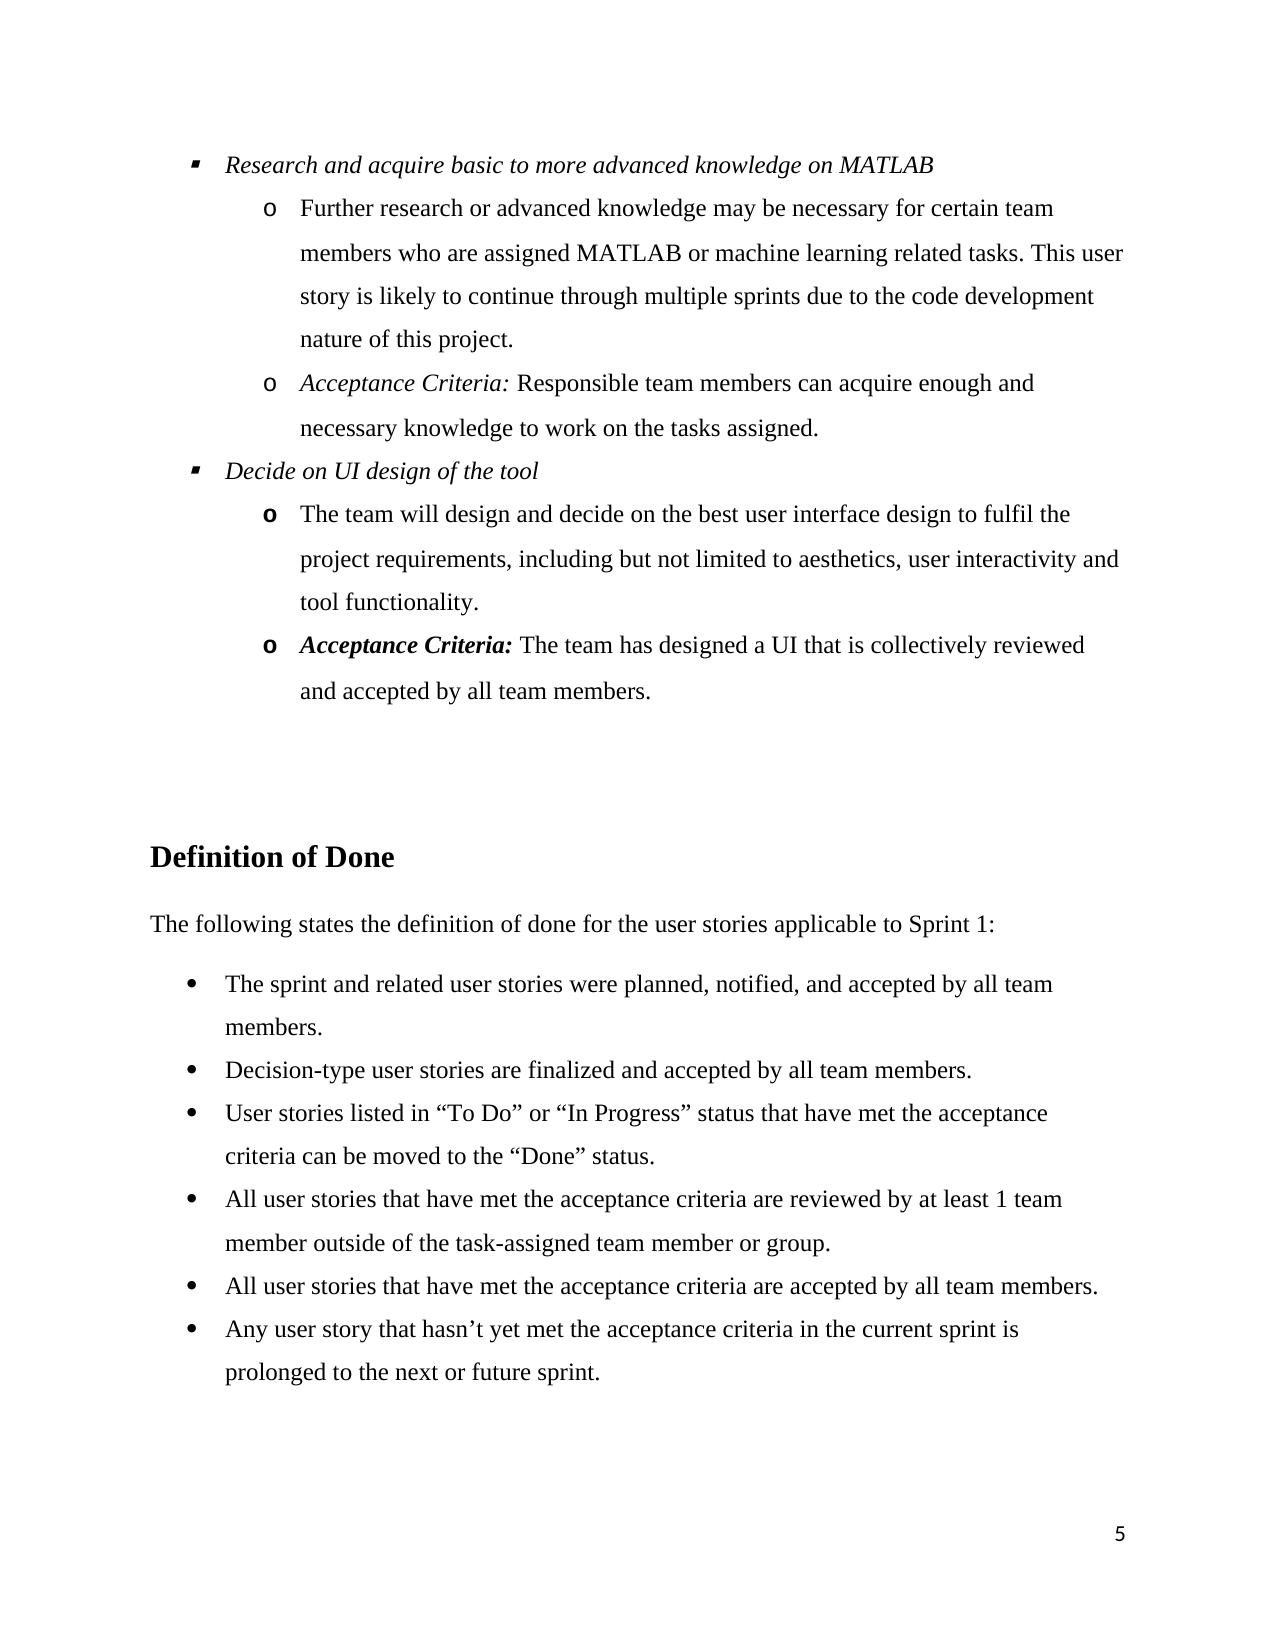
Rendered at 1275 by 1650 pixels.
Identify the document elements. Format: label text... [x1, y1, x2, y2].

list All user stories that have met the acceptance criteria are reviewed by at least 1 team member outside of the task-assigned team member or group. [187, 1184, 1125, 1256]
text The following states the definition of done for the user stories applicable to Sprint 1: [150, 909, 1125, 938]
list Decision-type user stories are finalized and accepted by all team members. [187, 1055, 1125, 1084]
list Acceptance Criteria: The team has designed a UI that is collectively reviewed and accepted by all team members. [262, 631, 1125, 704]
list Acceptance Criteria: Responsible team members can acquire enough and necessary knowledge to work on the tasks assigned. [262, 368, 1125, 442]
list Research and acquire basic to more advanced knowledge on MATLAB [187, 150, 1125, 179]
list The team will design and decide on the best user interface design to fulfil the project requirements, including but not limited to aesthetics, user interactivity and tool functionality. [262, 499, 1125, 616]
list Any user story that hasn’t yet met the acceptance criteria in the current sprint is prolonged to the next or future sprint. [187, 1314, 1125, 1386]
list Further research or advanced knowledge may be necessary for certain team members who are assigned MATLAB or machine learning related tasks. This user story is likely to continue through multiple sprints due to the code development nature of this project. [262, 193, 1125, 353]
list Decide on UI design of the tool [187, 456, 1125, 485]
list The sprint and related user stories were planned, notified, and accepted by all team members. [187, 969, 1125, 1041]
list All user stories that have met the acceptance criteria are accepted by all team members. [187, 1271, 1125, 1299]
list User stories listed in “To Do” or “In Progress” status that have met the acceptance criteria can be moved to the “Done” status. [187, 1098, 1125, 1170]
text Definition of Done [150, 838, 1125, 874]
